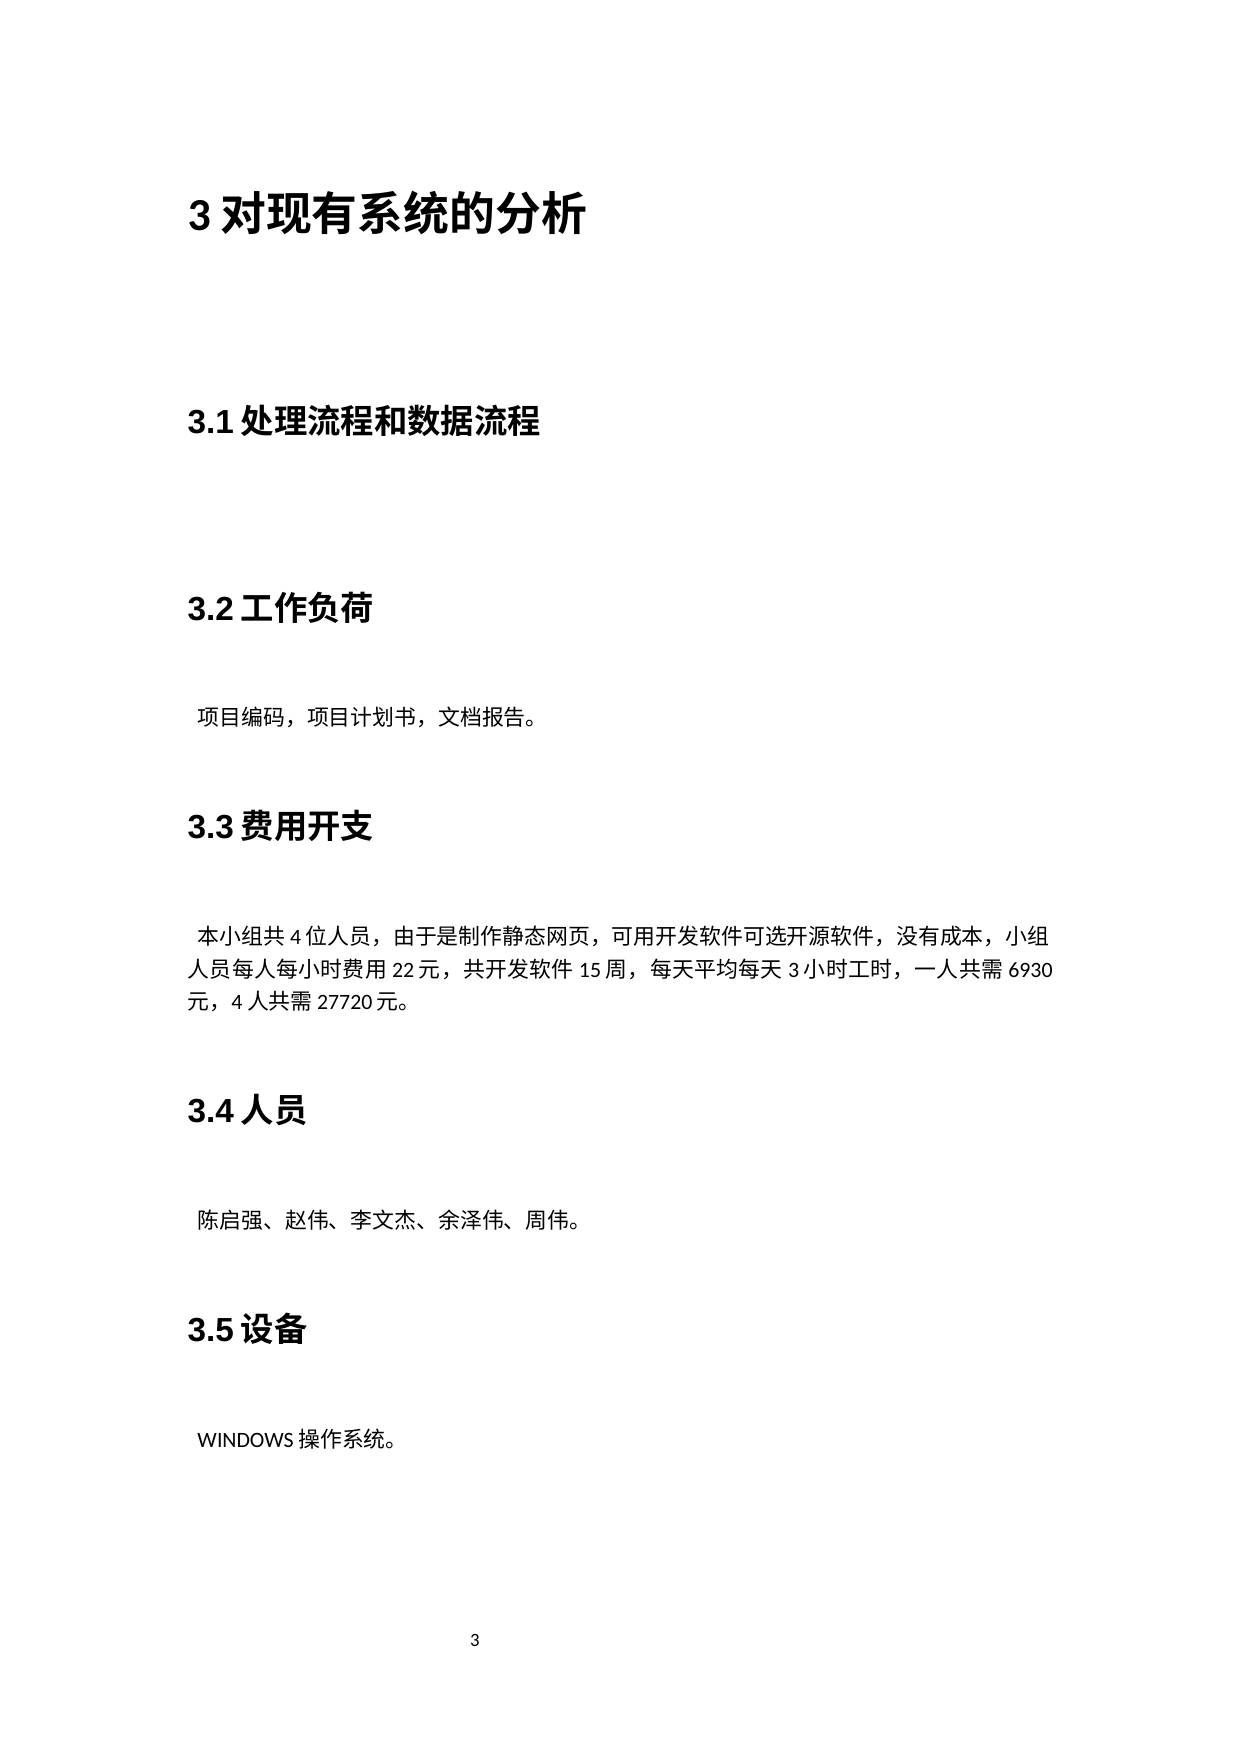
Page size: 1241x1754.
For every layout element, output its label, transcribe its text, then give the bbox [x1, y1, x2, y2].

subtitle 3.2工作负荷 [187, 573, 1053, 638]
text 本小组共4位人员，由于是制作静态网页，可用开发软件可选开源软件，没有成本，小组人员每人每小时费用22元，共开发软件15周，每天平均每天3小时工时，一人共需6930元，4人共需27720元。 [187, 919, 1053, 1016]
subtitle 3.3费用开支 [187, 792, 1053, 857]
text WINDOWS操作系统。 [187, 1421, 1053, 1454]
subtitle 3对现有系统的分析 [187, 162, 1053, 259]
subtitle 3.1处理流程和数据流程 [187, 387, 1053, 452]
subtitle 3.5设备 [187, 1294, 1053, 1359]
subtitle 3.4人员 [187, 1076, 1053, 1141]
text 项目编码，项目计划书，文档报告。 [187, 700, 1053, 732]
text 陈启强、赵伟、李文杰、余泽伟、周伟。 [187, 1202, 1053, 1235]
